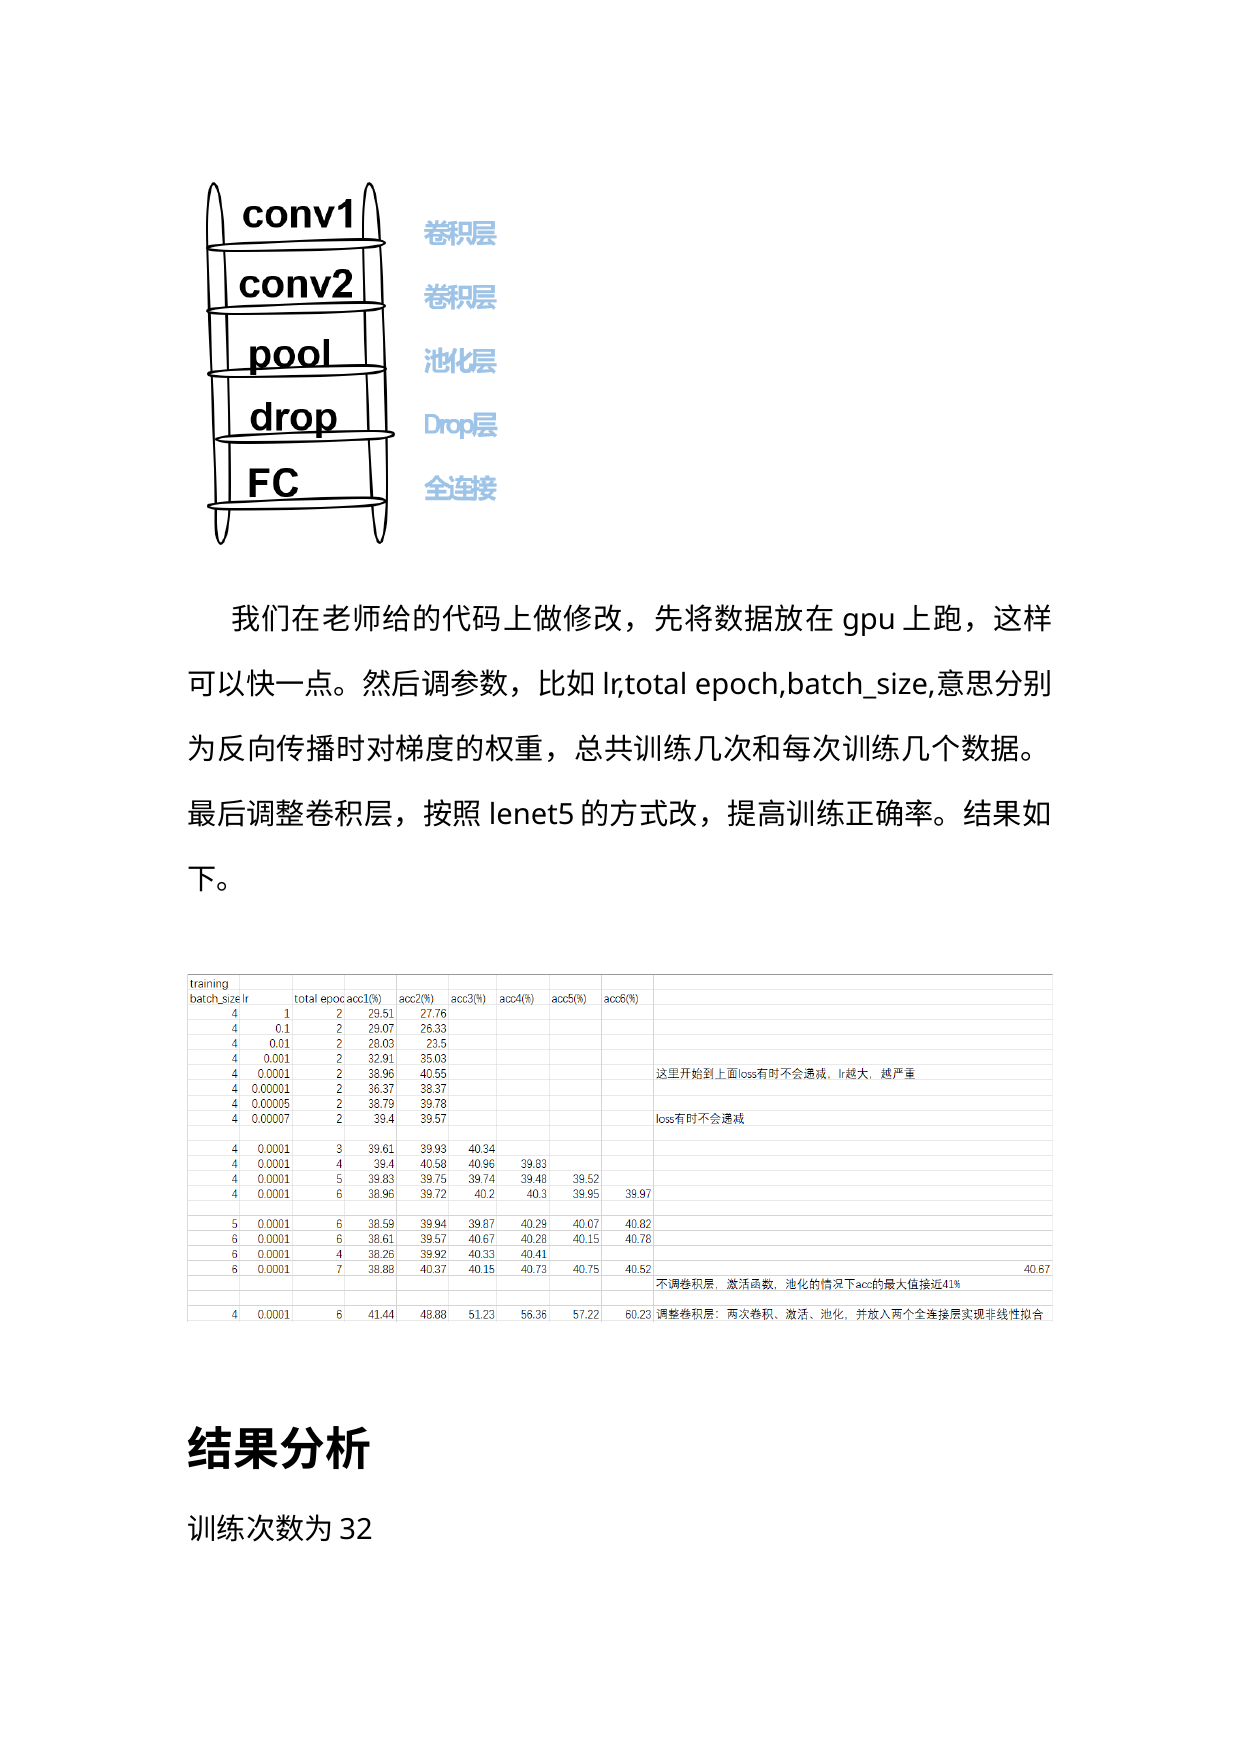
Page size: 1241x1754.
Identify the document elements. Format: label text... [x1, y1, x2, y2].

text 训练次数为32 [187, 1494, 1053, 1559]
picture [187, 162, 508, 556]
text 我们在老师给的代码上做修改，先将数据放在gpu上跑，这样可以快一点。然后调参数，比如lr,total epoch,batch_size,意思分别为反向传播时对梯度的权重，总共训练几次和每次训练几个数据。最后调整卷积层，按照lenet5的方式改，提高训练正确率。结果如下。 [187, 584, 1053, 909]
picture [187, 974, 1053, 1322]
text 结果分析 [187, 1397, 1053, 1494]
